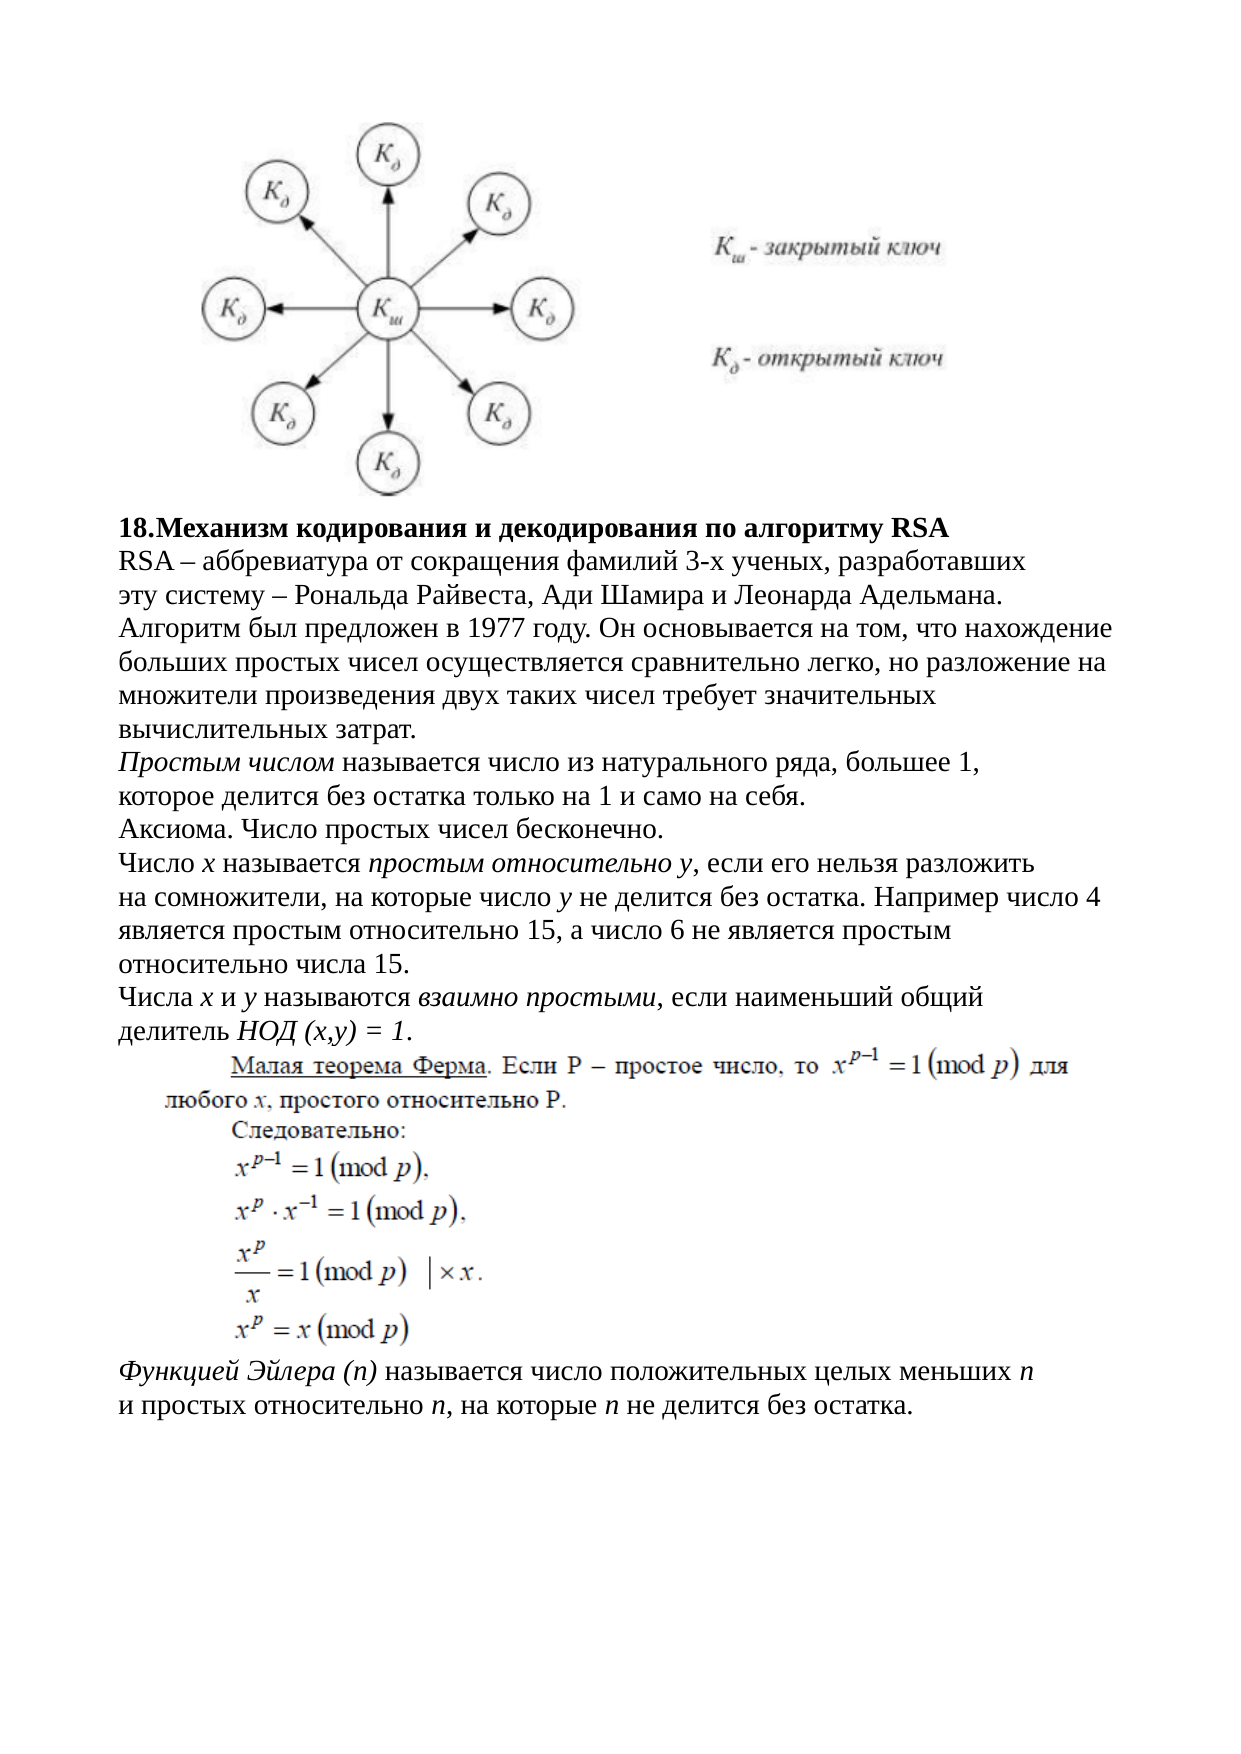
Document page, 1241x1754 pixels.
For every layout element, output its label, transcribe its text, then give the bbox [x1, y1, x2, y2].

text Аксиома. Число простых чисел бесконечно. [118, 812, 1122, 845]
list Механизм кодирования и декодирования по алгоритму RSA [118, 510, 1122, 543]
text множители произведения двух таких чисел требует значительных [118, 677, 1122, 711]
picture [118, 1046, 1123, 1354]
text Алгоритм был предложен в 1977 году. Он основывается на том, что нахождение [118, 610, 1122, 644]
text Числа x и y называются взаимно простыми, если наименьший общий [118, 979, 1122, 1013]
text относительно числа 15. [118, 946, 1122, 979]
text Число x называется простым относительно y, если его нельзя разложить [118, 845, 1122, 879]
text RSA – аббревиатура от сокращения фамилий 3-х ученых, разработавших [118, 543, 1122, 577]
text и простых относительно n, на которые n не делится без остатка. [118, 1387, 1122, 1421]
text делитель НОД (x,y) = 1. [118, 1013, 1122, 1046]
text которое делится без остатка только на 1 и само на себя. [118, 778, 1122, 812]
text вычислительных затрат. [118, 711, 1122, 744]
text на сомножители, на которые число y не делится без остатка. Например число 4 [118, 879, 1122, 912]
picture [118, 118, 1123, 510]
text Функцией Эйлера (n) называется число положительных целых меньших n [118, 1354, 1122, 1387]
text больших простых чисел осуществляется сравнительно легко, но разложение на [118, 644, 1122, 677]
text является простым относительно 15, а число 6 не является простым [118, 912, 1122, 946]
text эту систему – Рональда Райвеста, Ади Шамира и Леонарда Адельмана. [118, 577, 1122, 610]
text Простым числом называется число из натурального ряда, большее 1, [118, 744, 1122, 778]
